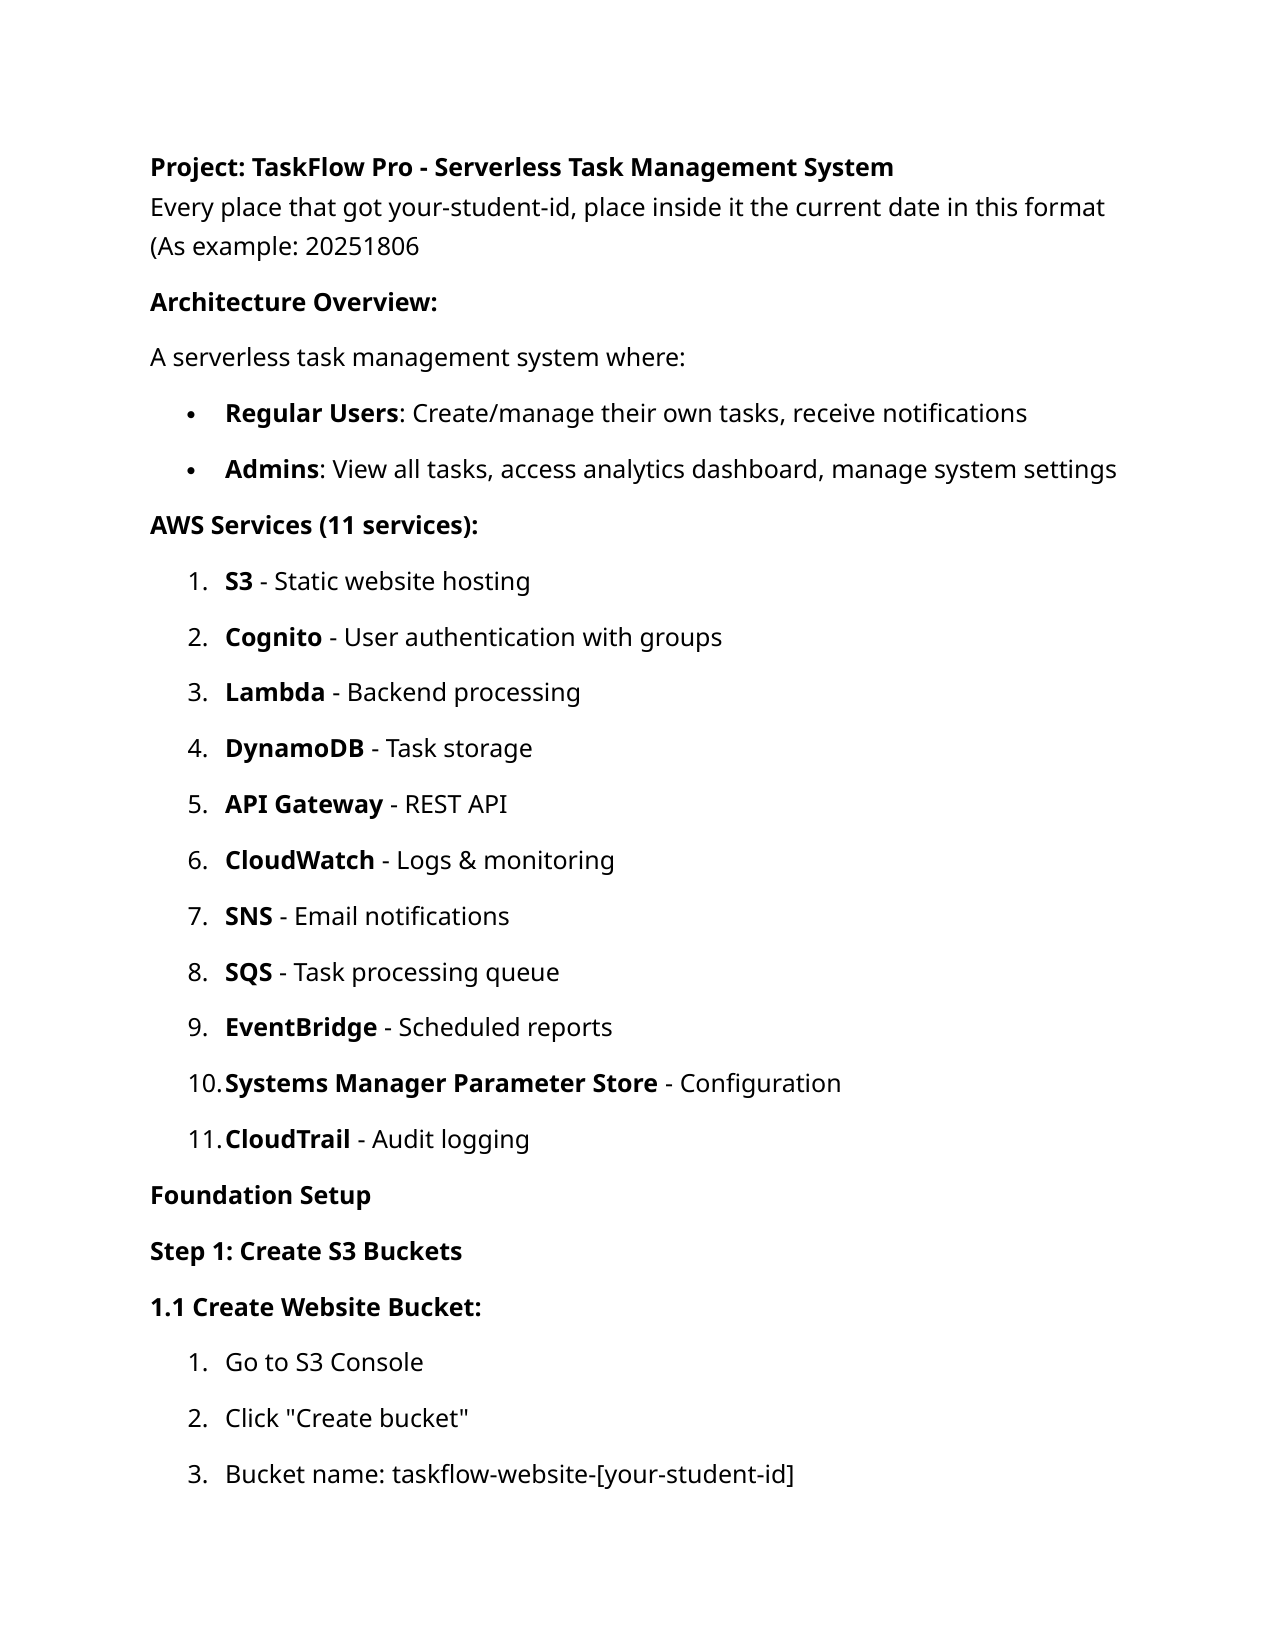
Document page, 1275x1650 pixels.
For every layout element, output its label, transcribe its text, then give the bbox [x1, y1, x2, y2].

list Systems Manager Parameter Store - Configuration [187, 1066, 1125, 1100]
text A serverless task management system where: [150, 340, 1125, 374]
list Click "Create bucket" [187, 1401, 1125, 1435]
list S3 - Static website hosting [187, 563, 1125, 597]
list Bucket name: taskflow-website-[your-student-id] [187, 1457, 1125, 1491]
list SNS - Email notifications [187, 898, 1125, 932]
list Go to S3 Console [187, 1345, 1125, 1379]
list CloudWatch - Logs & monitoring [187, 842, 1125, 877]
text 1.1 Create Website Bucket: [150, 1289, 1125, 1323]
text Architecture Overview: [150, 284, 1125, 318]
list Regular Users: Create/manage their own tasks, receive notifications [187, 396, 1125, 430]
text AWS Services (11 services): [150, 507, 1125, 542]
list CloudTrail - Audit logging [187, 1122, 1125, 1156]
list Cognito - User authentication with groups [187, 619, 1125, 653]
text Foundation Setup [150, 1177, 1125, 1212]
text Project: TaskFlow Pro - Serverless Task Management System Every place that got your-student-id, place inside it the current date in this format (As example: 20251806 [150, 150, 1125, 262]
list API Gateway - REST API [187, 787, 1125, 821]
list Admins: View all tasks, access analytics dashboard, manage system settings [187, 452, 1125, 486]
list EventBridge - Scheduled reports [187, 1010, 1125, 1044]
list SQS - Task processing queue [187, 954, 1125, 988]
list Lambda - Backend processing [187, 675, 1125, 709]
list DynamoDB - Task storage [187, 731, 1125, 765]
text Step 1: Create S3 Buckets [150, 1233, 1125, 1267]
